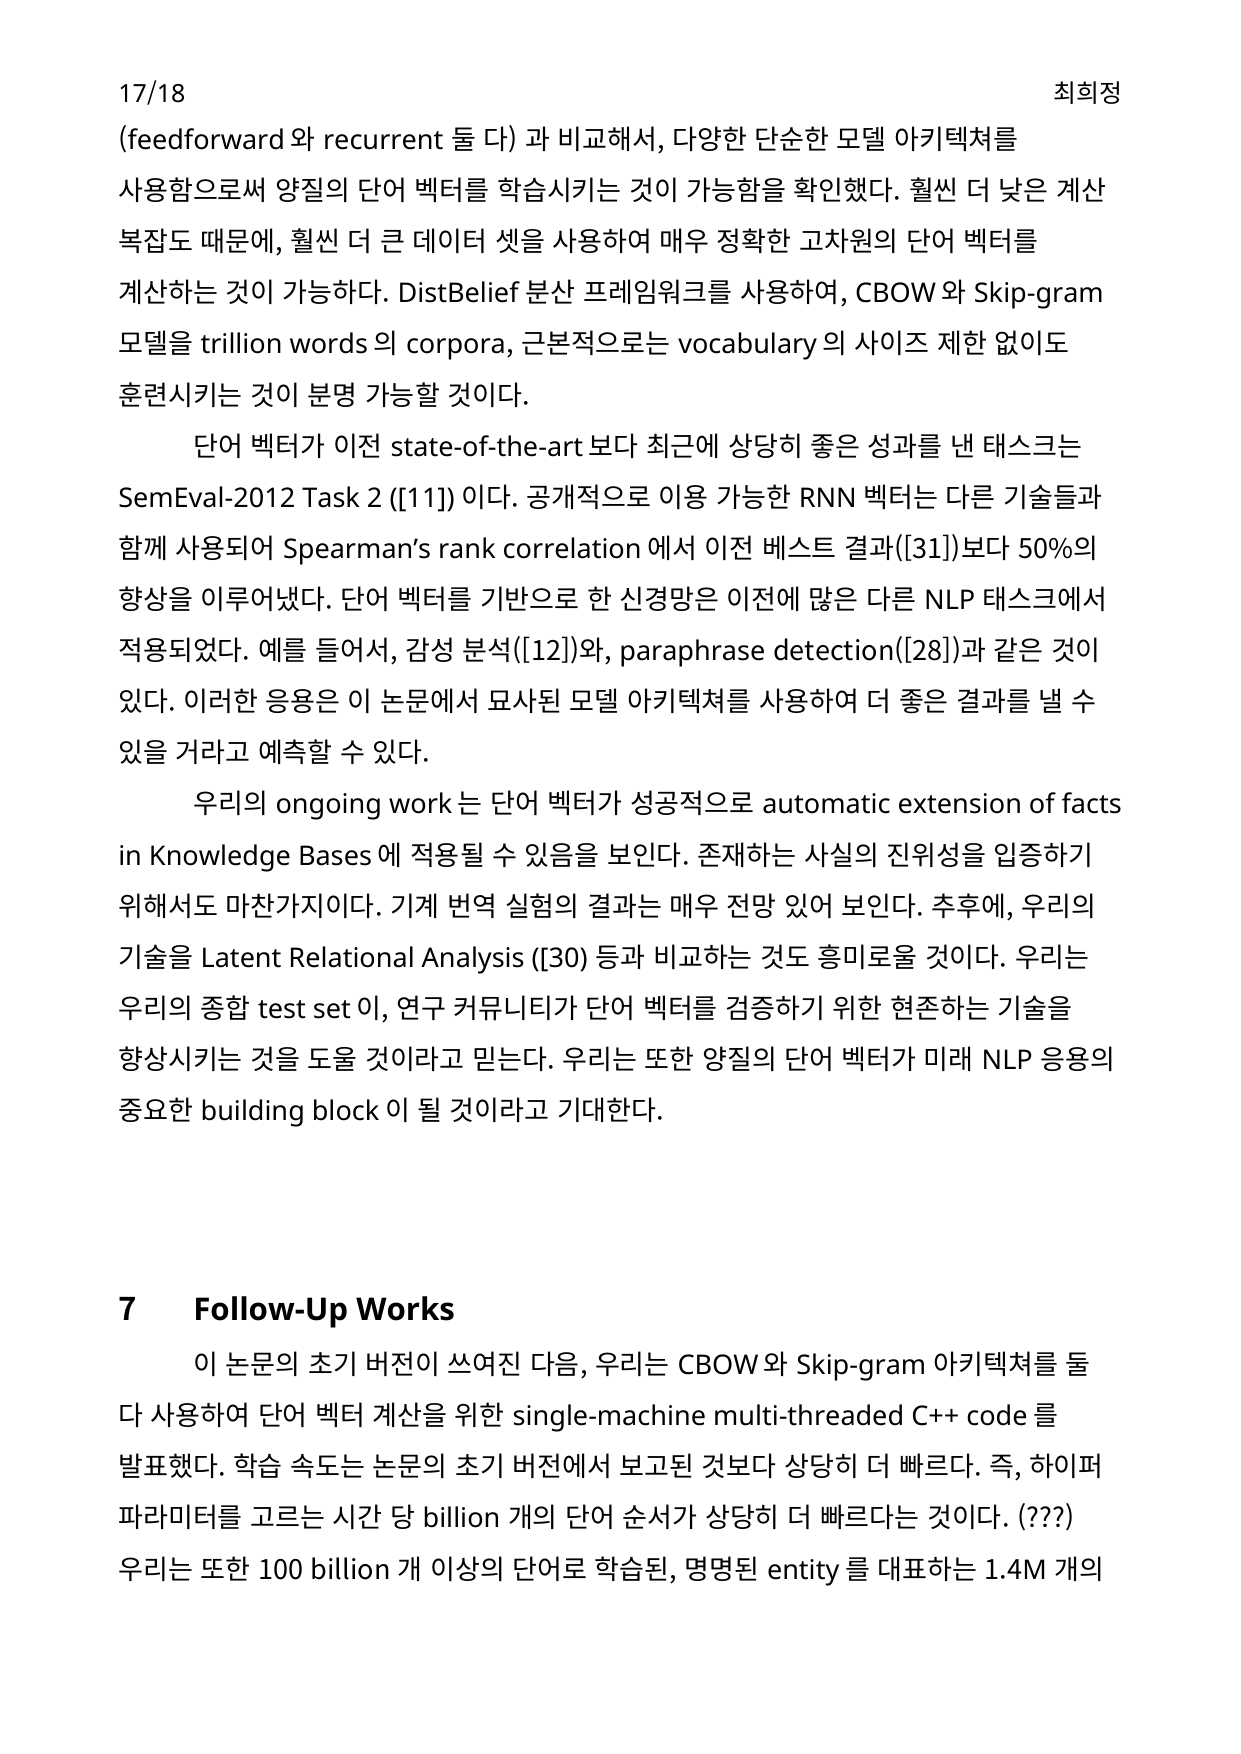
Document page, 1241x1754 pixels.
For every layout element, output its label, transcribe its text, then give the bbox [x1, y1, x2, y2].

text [118, 118, 1122, 413]
text 우리의 ongoing work는 단어 벡터가 성공적으로 automatic extension of facts in Knowledge Bases에 적용될 수 있음을 보인다. 존재하는 사실의 진위성을 입증하기 위해서도 마찬가지이다. 기계 번역 실험의 결과는 매우 전망 있어 보인다. 추후에, 우리의 기술을 Latent Relational Analysis ([30) 등과 비교하는 것도 흥미로울 것이다. 우리는 우리의 종합 test set이, 연구 커뮤니티가 단어 벡터를 검증하기 위한 현존하는 기술을 향상시키는 것을 도울 것이라고 믿는다. 우리는 또한 양질의 단어 벡터가 미래 NLP 응용의 중요한 building block이 될 것이라고 기대한다. [118, 782, 1122, 1129]
text 7 Follow-Up Works [118, 1284, 1122, 1329]
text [118, 1343, 1122, 1587]
text 단어 벡터가 이전 state-of-the-art보다 최근에 상당히 좋은 성과를 낸 태스크는 SemEval-2012 Task 2 ([11]) 이다. 공개적으로 이용 가능한 RNN 벡터는 다른 기술들과 함께 사용되어 Spearman’s rank correlation에서 이전 베스트 결과([31])보다 50%의 향상을 이루어냈다. 단어 벡터를 기반으로 한 신경망은 이전에 많은 다른 NLP 태스크에서 적용되었다. 예를 들어서, 감성 분석([12])와, paraphrase detection([28])과 같은 것이 있다. 이러한 응용은 이 논문에서 묘사된 모델 아키텍쳐를 사용하여 더 좋은 결과를 낼 수 있을 거라고 예측할 수 있다. [118, 425, 1122, 771]
